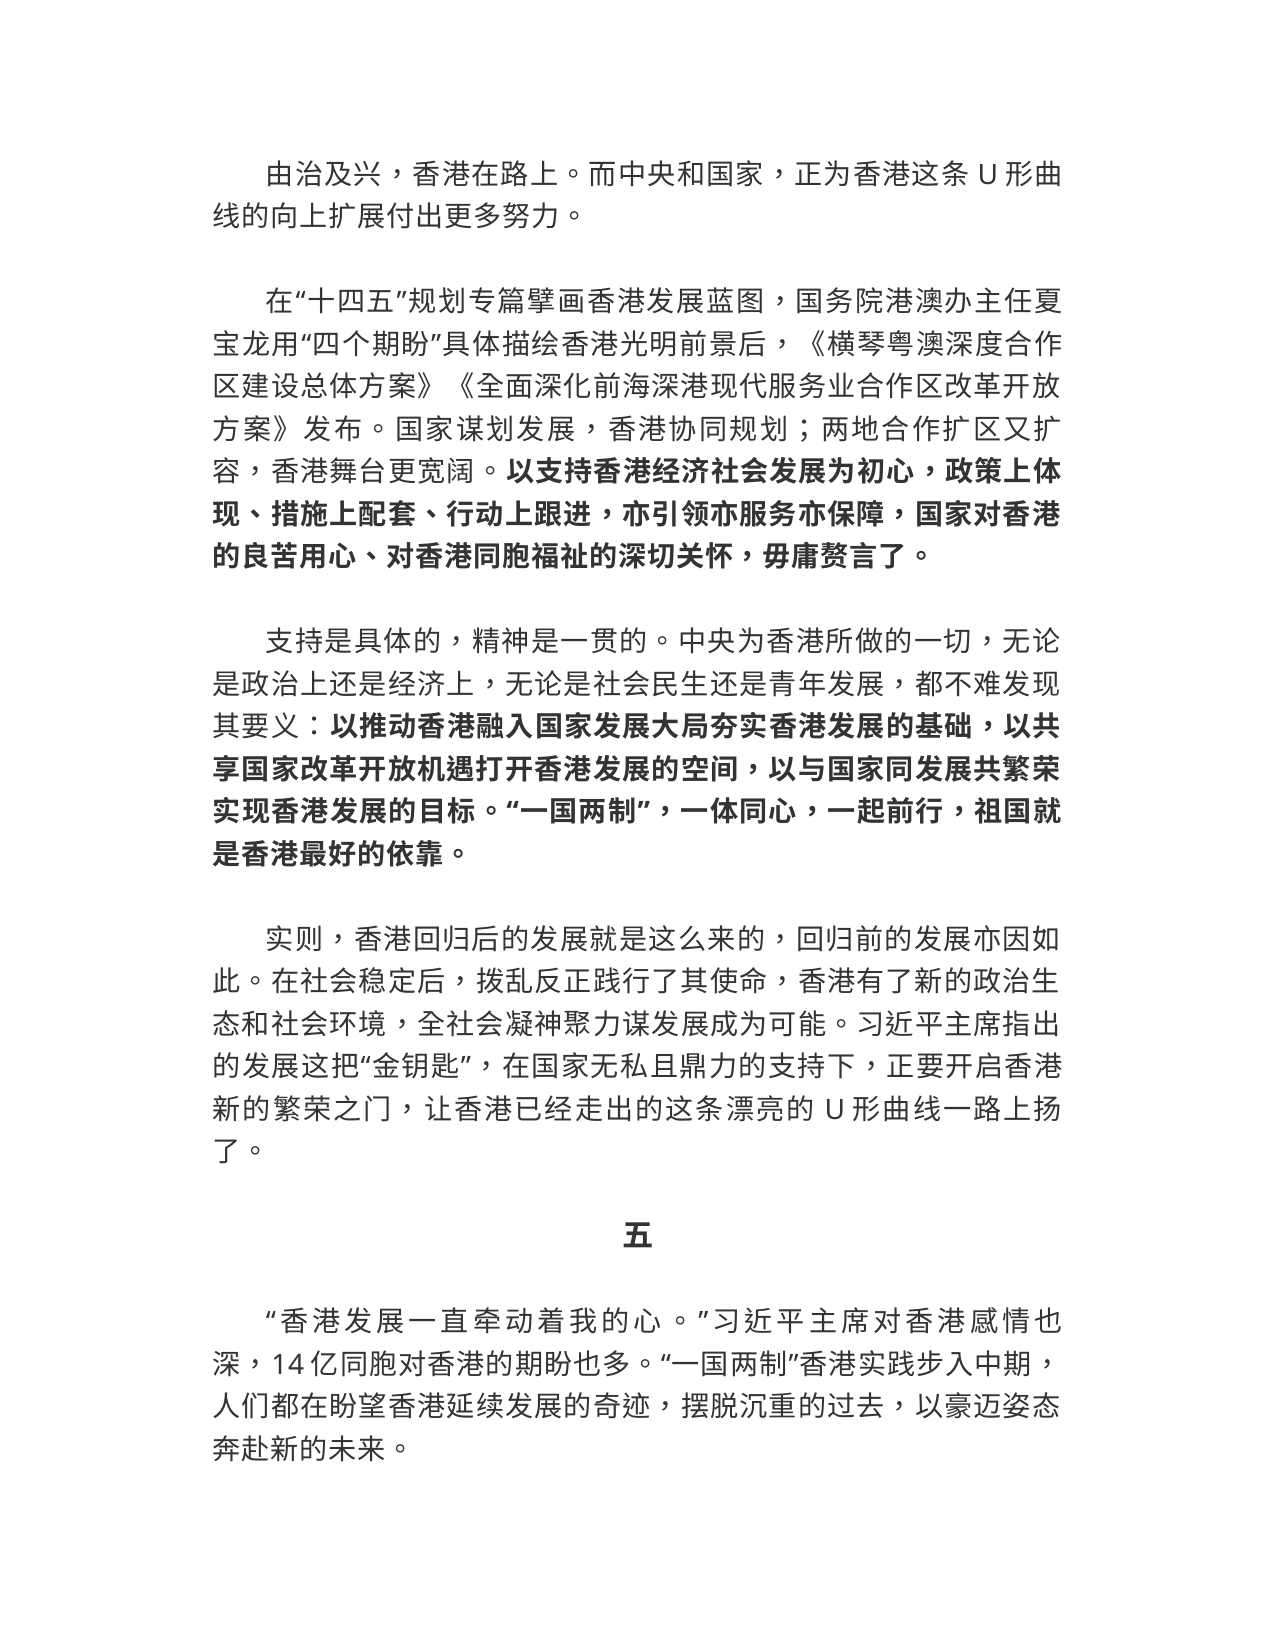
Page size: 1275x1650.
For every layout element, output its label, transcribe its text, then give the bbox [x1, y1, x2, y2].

text 支持是具体的，精神是一贯的。中央为香港所做的一切，无论是政治上还是经济上，无论是社会民生还是青年发展，都不难发现其要义：以推动香港融入国家发展大局夯实香港发展的基础，以共享国家改革开放机遇打开香港发展的空间，以与国家同发展共繁荣实现香港发展的目标。“一国两制”，一体同心，一起前行，祖国就是香港最好的依靠。 [212, 617, 1062, 872]
text 实则，香港回归后的发展就是这么来的，回归前的发展亦因如此。在社会稳定后，拨乱反正践行了其使命，香港有了新的政治生态和社会环境，全社会凝神聚力谋发展成为可能。习近平主席指出的发展这把“金钥匙”，在国家无私且鼎力的支持下，正要开启香港新的繁荣之门，让香港已经走出的这条漂亮的U形曲线一路上扬了。 [212, 915, 1062, 1170]
text 在“十四五”规划专篇擘画香港发展蓝图，国务院港澳办主任夏宝龙用“四个期盼”具体描绘香港光明前景后，《横琴粤澳深度合作区建设总体方案》《全面深化前海深港现代服务业合作区改革开放方案》发布。国家谋划发展，香港协同规划；两地合作扩区又扩容，香港舞台更宽阔。以支持香港经济社会发展为初心，政策上体现、措施上配套、行动上跟进，亦引领亦服务亦保障，国家对香港的良苦用心、对香港同胞福祉的深切关怀，毋庸赘言了。 [212, 277, 1062, 575]
text 五 [212, 1212, 1062, 1255]
text “香港发展一直牵动着我的心。”习近平主席对香港感情也深，14亿同胞对香港的期盼也多。“一国两制”香港实践步入中期，人们都在盼望香港延续发展的奇迹，摆脱沉重的过去，以豪迈姿态奔赴新的未来。 [212, 1298, 1062, 1468]
text 由治及兴，香港在路上。而中央和国家，正为香港这条U形曲线的向上扩展付出更多努力。 [212, 150, 1062, 235]
